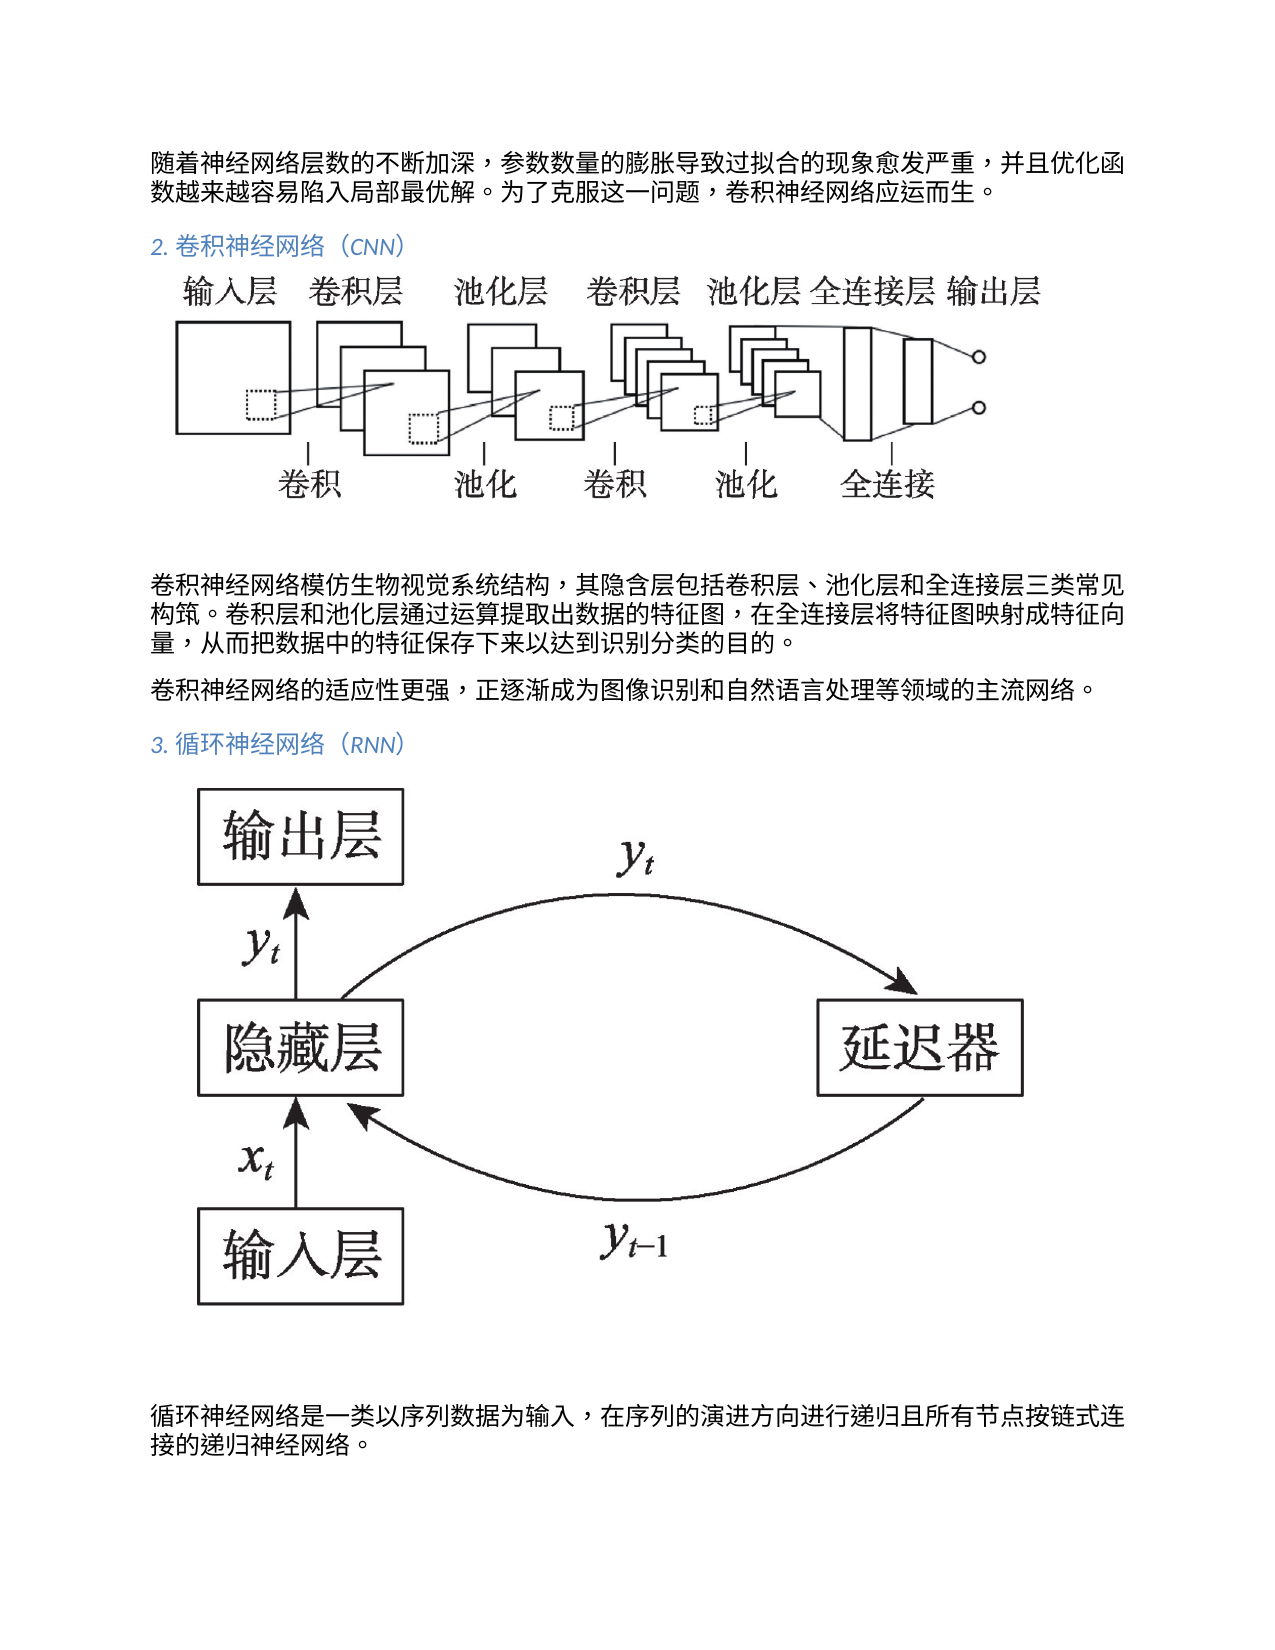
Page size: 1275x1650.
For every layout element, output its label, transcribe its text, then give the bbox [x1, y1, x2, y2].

subtitle 3. 循环神经网络（RNN） [150, 727, 1125, 761]
text 卷积神经网络模仿生物视觉系统结构，其隐含层包括卷积层、池化层和全连接层三类常见构筑。卷积层和池化层通过运算提取出数据的特征图，在全连接层将特征图映射成特征向量，从而把数据中的特征保存下来以达到识别分类的目的。 [150, 572, 1125, 658]
text 循环神经网络是一类以序列数据为输入，在序列的演进方向进行递归且所有节点按链式连接的递归神经网络。 [150, 1403, 1125, 1460]
text 卷积神经网络的适应性更强，正逐渐成为图像识别和自然语言处理等领域的主流网络。 [150, 677, 1125, 706]
subtitle 2. 卷积神经网络（CNN） [150, 228, 1125, 262]
text 随着神经网络层数的不断加深，参数数量的膨胀导致过拟合的现象愈发严重，并且优化函数越来越容易陷入局部最优解。为了克服这一问题，卷积神经网络应运而生。 [150, 150, 1125, 207]
picture [168, 761, 1044, 1335]
picture [168, 262, 1044, 504]
